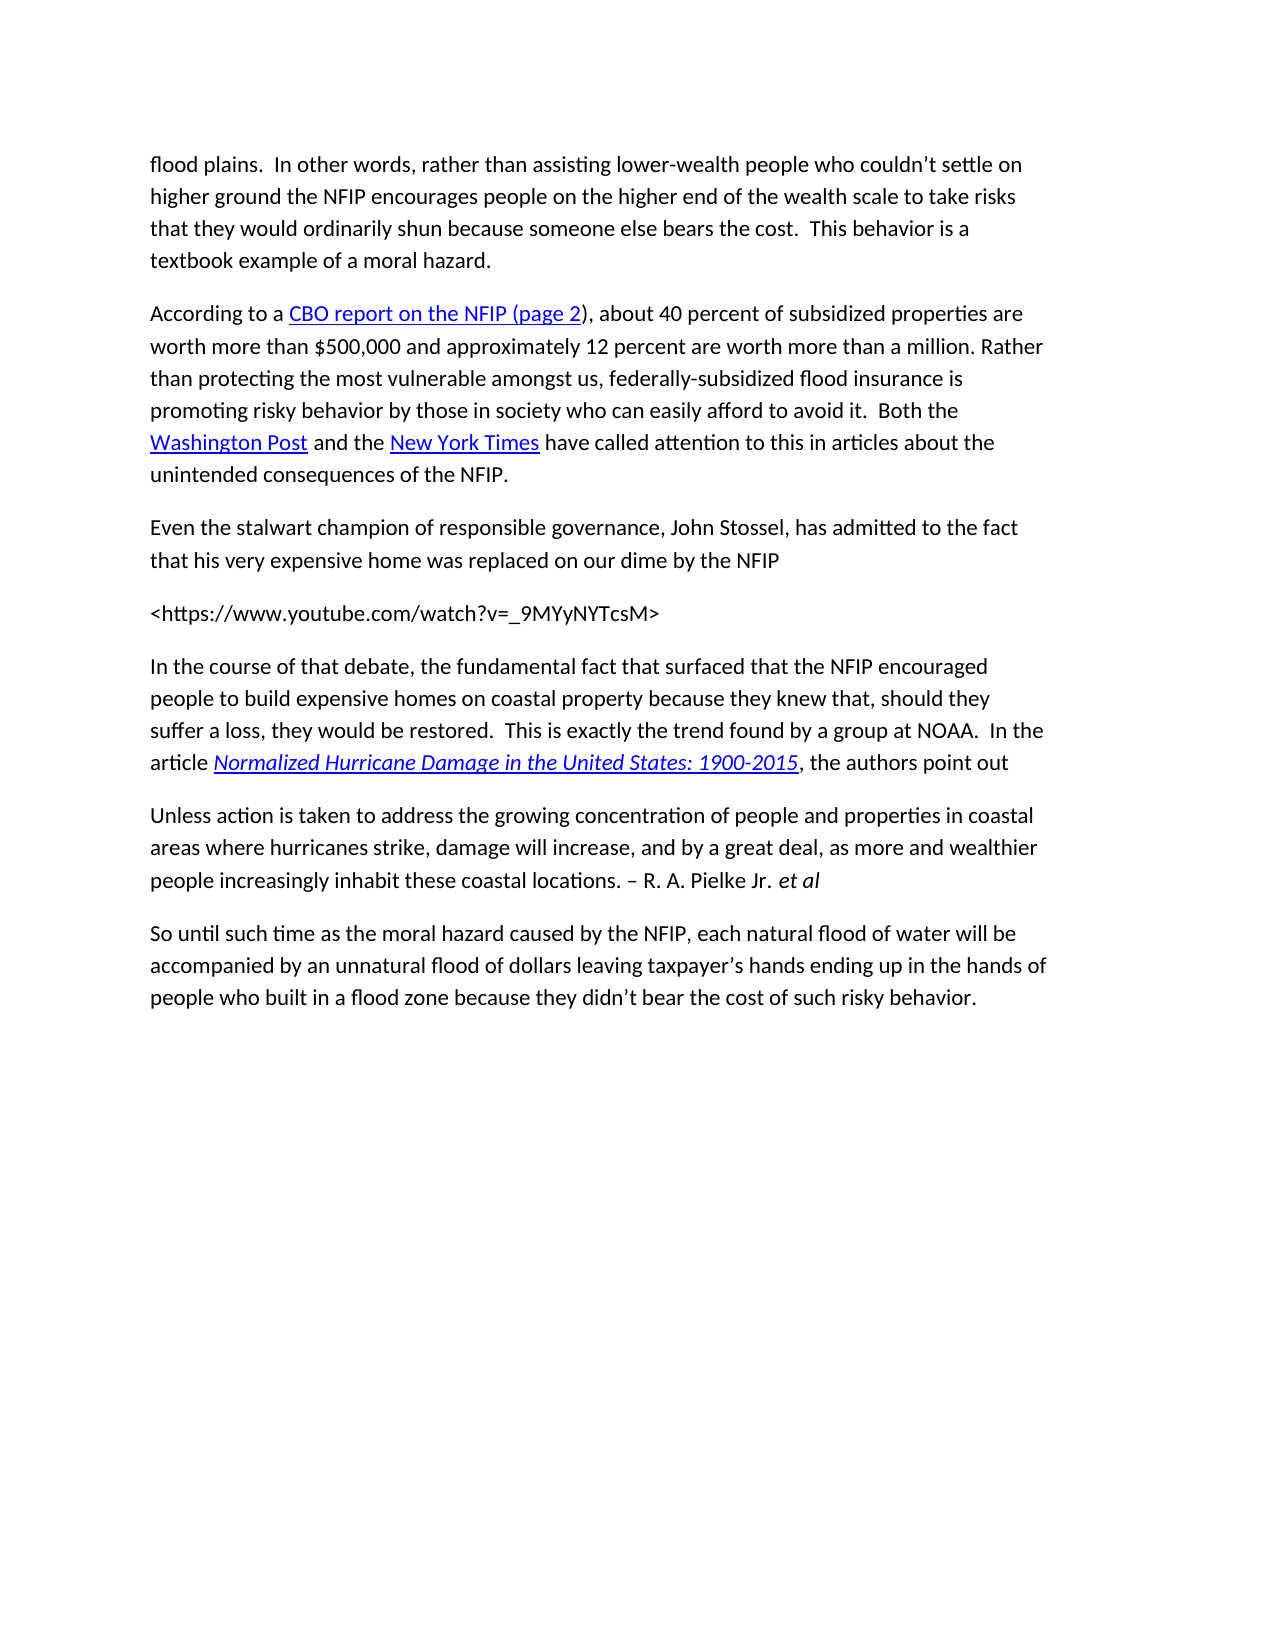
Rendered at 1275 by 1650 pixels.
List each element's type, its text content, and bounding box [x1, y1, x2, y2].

text <https://www.youtube.com/watch?v=_9MYyNYTcsM> [150, 599, 1050, 627]
text Even the stalwart champion of responsible governance, John Stossel, has admitted to the fact that his very expensive home was replaced on our dime by the NFIP [150, 513, 1050, 574]
text Unless action is taken to address the growing concentration of people and properties in coastal areas where hurricanes strike, damage will increase, and by a great deal, as more and wealthier people increasingly inhabit these coastal locations. – R. A. Pielke Jr. et al [150, 801, 1050, 894]
text So until such time as the moral hazard caused by the NFIP, each natural flood of water will be accompanied by an unnatural flood of dollars leaving taxpayer’s hands ending up in the hands of people who built in a flood zone because they didn’t bear the cost of such risky behavior. [150, 919, 1050, 1011]
text According to a CBO report on the NFIP (page 2), about 40 percent of subsidized properties are worth more than $500,000 and approximately 12 percent are worth more than a million. Rather than protecting the most vulnerable amongst us, federally-subsidized flood insurance is promoting risky behavior by those in society who can easily afford to avoid it. Both the Washington Post and the New York Times have called attention to this in articles about the unintended consequences of the NFIP. [150, 299, 1050, 488]
text In the course of that debate, the fundamental fact that surfaced that the NFIP encouraged people to build expensive homes on coastal property because they knew that, should they suffer a loss, they would be restored. This is exactly the trend found by a group at NOAA. In the article Normalized Hurricane Damage in the United States: 1900-2015, the authors point out [150, 652, 1050, 776]
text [150, 150, 1050, 274]
